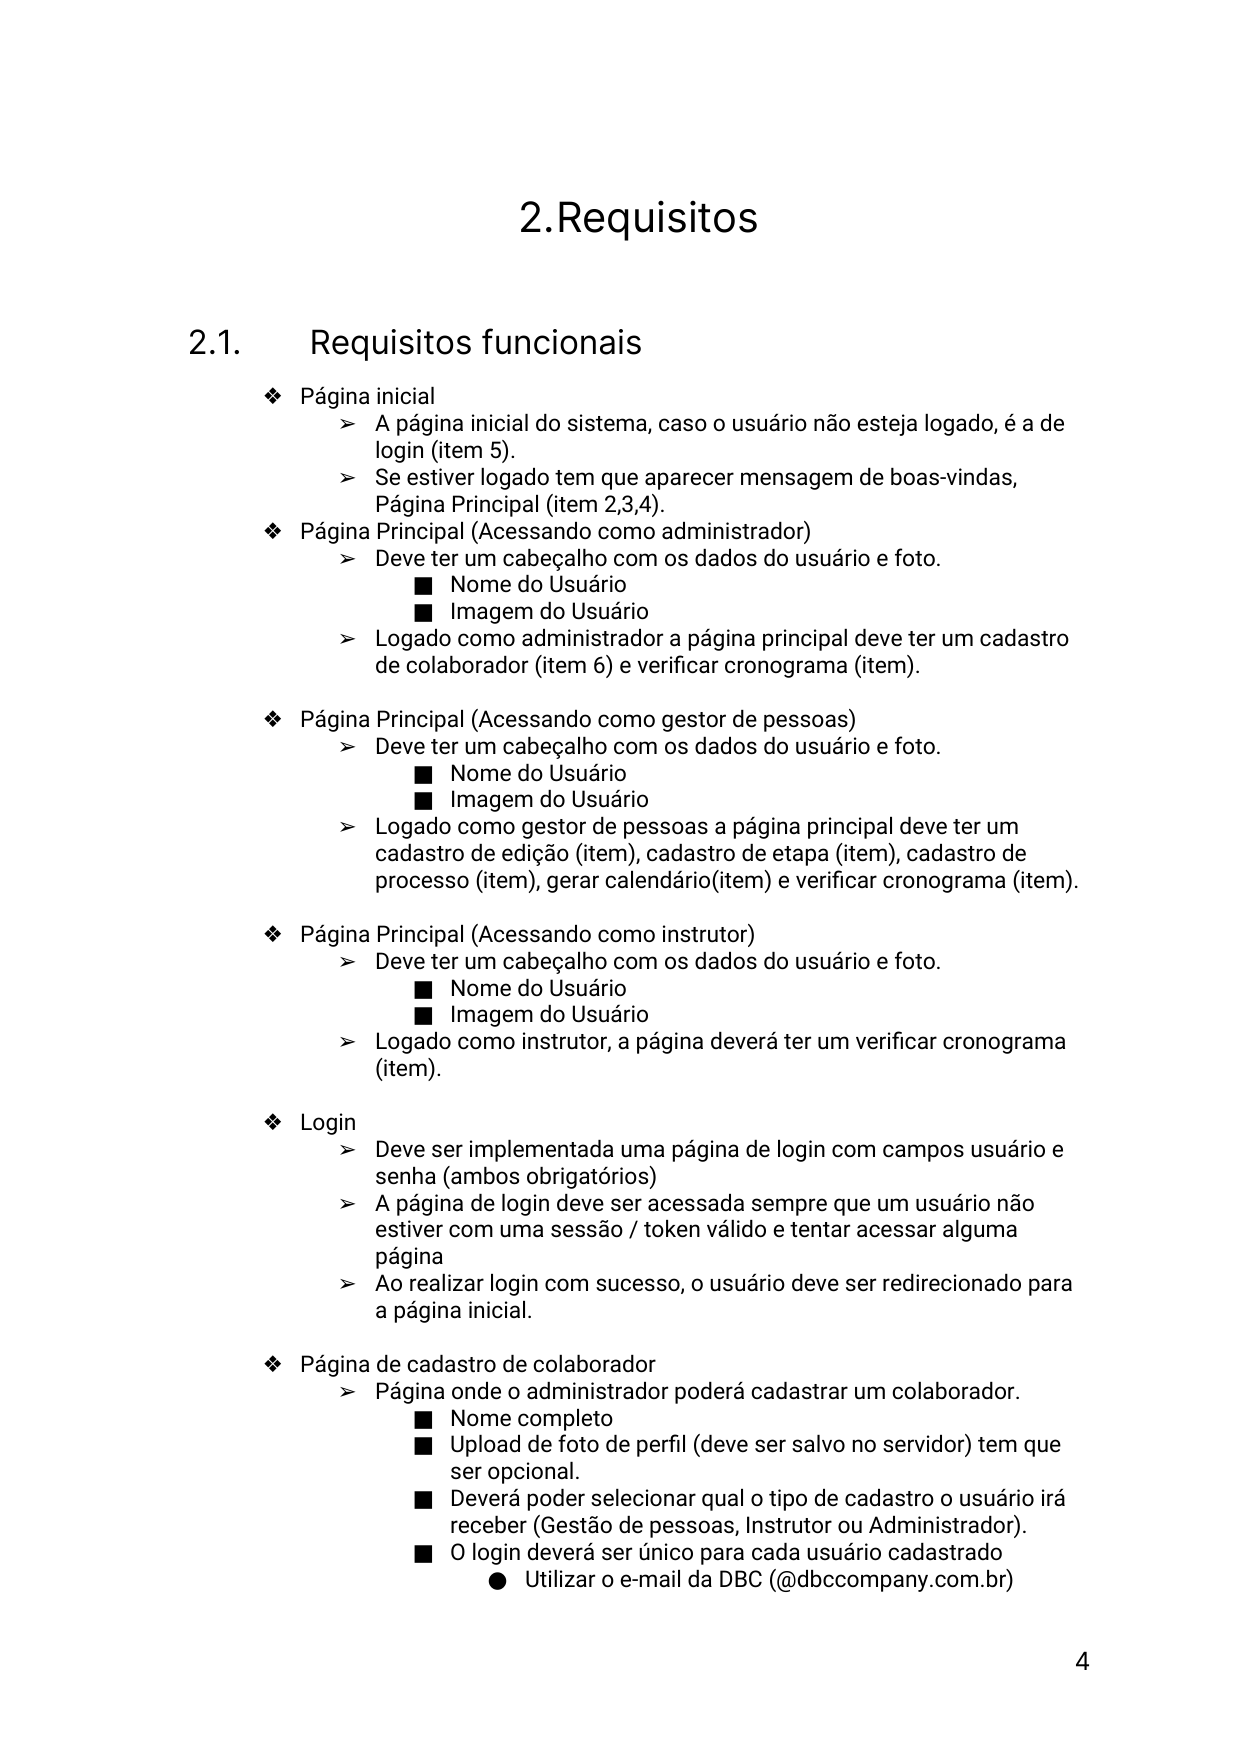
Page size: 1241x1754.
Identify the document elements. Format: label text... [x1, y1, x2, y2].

list Deve ter um cabeçalho com os dados do usuário e foto. [337, 733, 1090, 760]
list Imagem do Usuário [412, 787, 1090, 813]
list Imagem do Usuário [412, 1002, 1090, 1028]
list Página Principal (Acessando como gestor de pessoas) [262, 706, 1090, 733]
list Nome do Usuário [412, 572, 1090, 598]
list Nome do Usuário [412, 760, 1090, 787]
list O login deverá ser único para cada usuário cadastrado [412, 1539, 1090, 1566]
list Ao realizar login com sucesso, o usuário deve ser redirecionado para a página inicial. [337, 1270, 1090, 1324]
subtitle Requisitos funcionais [187, 322, 1090, 363]
list Página de cadastro de colaborador [262, 1351, 1090, 1378]
list Se estiver logado tem que aparecer mensagem de boas-vindas, Página Principal (item 2,3,4). [337, 464, 1090, 518]
list Login [262, 1109, 1090, 1136]
list Logado como administrador a página principal deve ter um cadastro de colaborador (item 6) e verificar cronograma (item). [337, 625, 1090, 679]
list Página Principal (Acessando como administrador) [262, 518, 1090, 545]
list Deve ter um cabeçalho com os dados do usuário e foto. [337, 948, 1090, 975]
list A página de login deve ser acessada sempre que um usuário não estiver com uma sessão / token válido e tentar acessar alguma página [337, 1190, 1090, 1270]
list Utilizar o e-mail da DBC (@dbccompany.com.br) [487, 1566, 1090, 1593]
list Nome completo [412, 1405, 1090, 1432]
list Deve ter um cabeçalho com os dados do usuário e foto. [337, 545, 1090, 572]
list Logado como gestor de pessoas a página principal deve ter um cadastro de edição (item), cadastro de etapa (item), cadastro de processo (item), gerar calendário(item) e verificar cronograma (item). [337, 813, 1090, 894]
list Imagem do Usuário [412, 598, 1090, 625]
list Upload de foto de perfil (deve ser salvo no servidor) tem que ser opcional. [412, 1432, 1090, 1485]
list Logado como instrutor, a página deverá ter um verificar cronograma (item). [337, 1028, 1090, 1082]
list Página Principal (Acessando como instrutor) [262, 921, 1090, 948]
list Página onde o administrador poderá cadastrar um colaborador. [337, 1378, 1090, 1405]
list Deve ser implementada uma página de login com campos usuário e senha (ambos obrigatórios) [337, 1136, 1090, 1190]
subtitle Requisitos [187, 192, 1090, 242]
list Nome do Usuário [412, 975, 1090, 1002]
list Deverá poder selecionar qual o tipo de cadastro o usuário irá receber (Gestão de pessoas, Instrutor ou Administrador). [412, 1485, 1090, 1539]
list Página inicial [262, 383, 1090, 410]
list A página inicial do sistema, caso o usuário não esteja logado, é a de login (item 5). [337, 410, 1090, 464]
